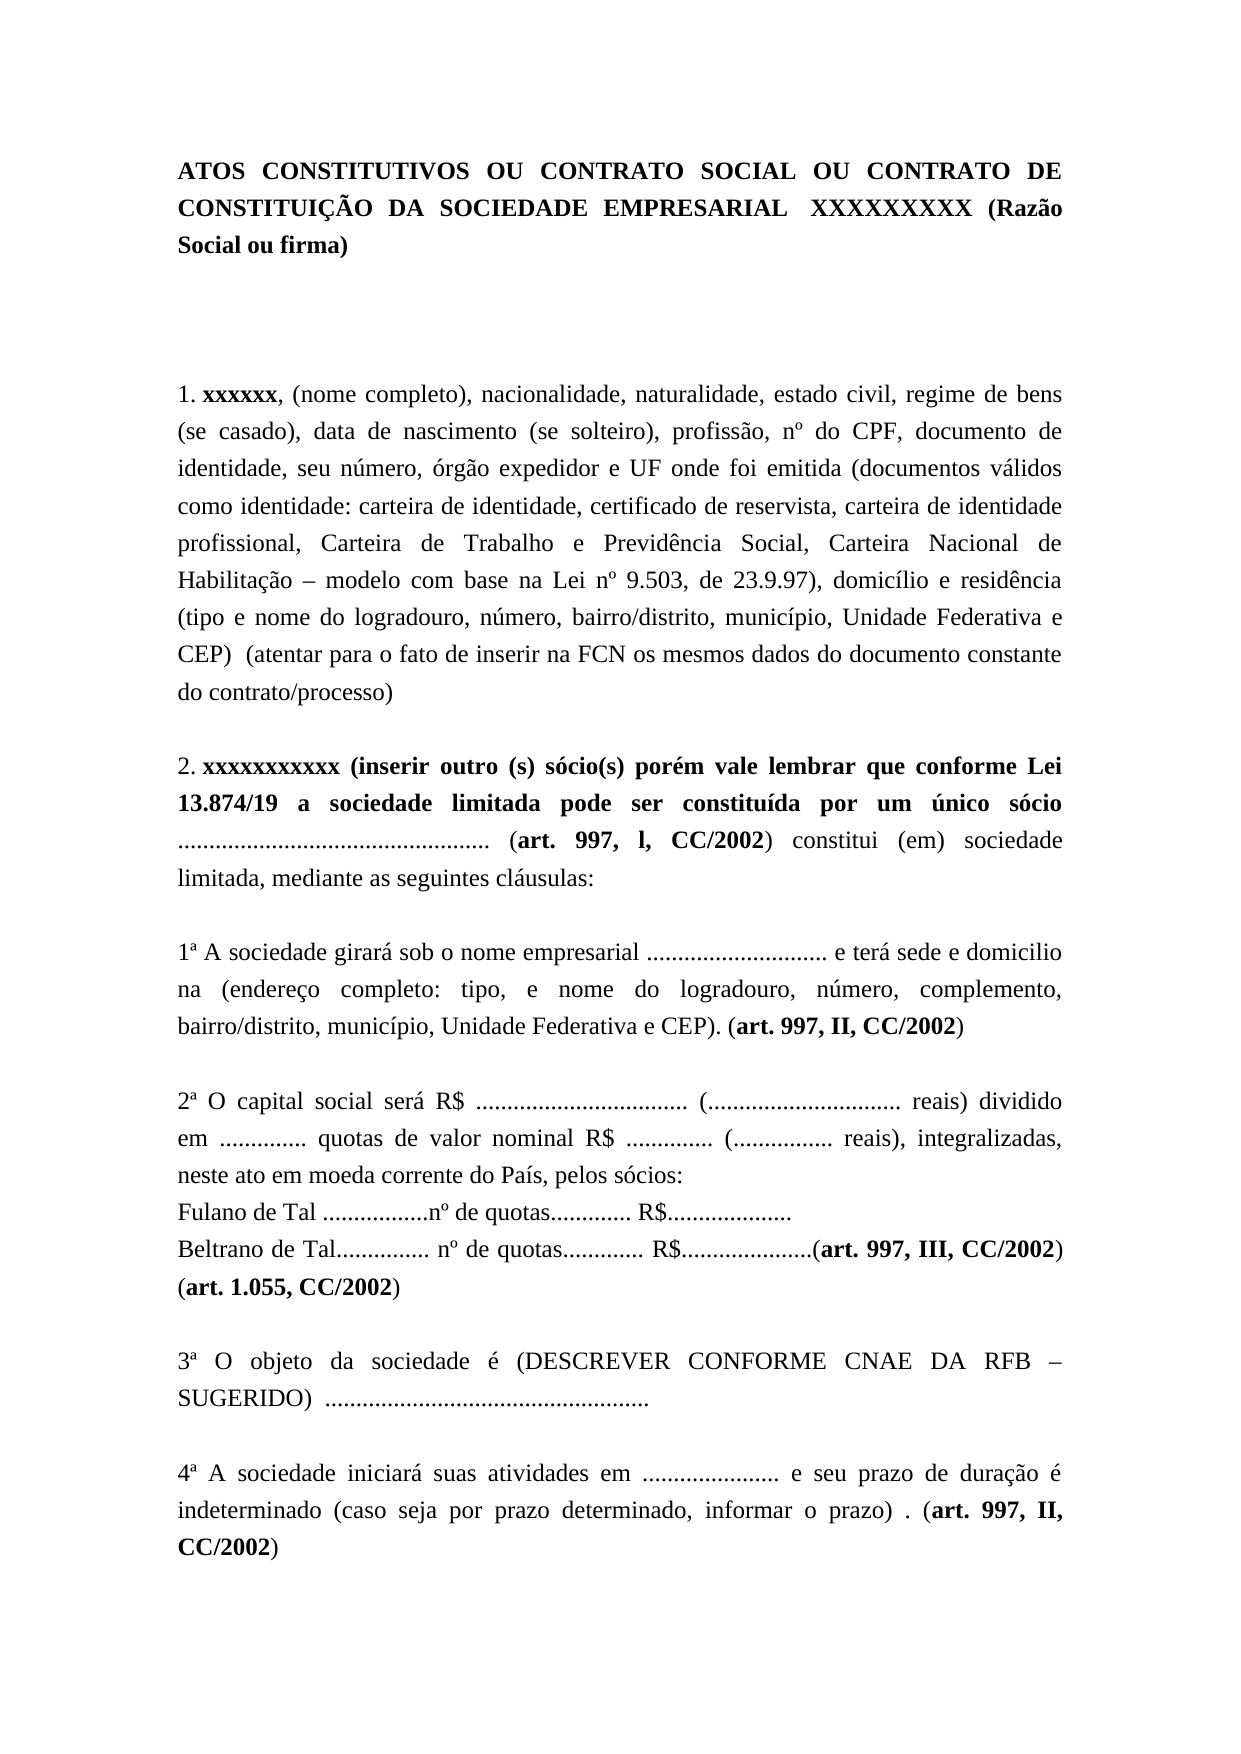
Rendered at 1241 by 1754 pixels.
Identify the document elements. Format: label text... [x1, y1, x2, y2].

text 2. xxxxxxxxxxx (inserir outro (s) sócio(s) porém vale lembrar que conforme Lei 13.874/19 a sociedade limitada pode ser constituída por um único sócio .................................................. (art. 997, l, CC/2002) constitui (em) sociedade limitada, mediante as seguintes cláusulas: [177, 743, 1063, 891]
text 1. xxxxxx, (nome completo), nacionalidade, naturalidade, estado civil, regime de bens (se casado), data de nascimento (se solteiro), profissão, nº do CPF, documento de identidade, seu número, órgão expedidor e UF onde foi emitida (documentos válidos como identidade: carteira de identidade, certificado de reservista, carteira de identidade profissional, Carteira de Trabalho e Previdência Social, Carteira Nacional de Habilitação – modelo com base na Lei nº 9.503, de 23.9.97), domicílio e residência (tipo e nome do logradouro, número, bairro/distrito, município, Unidade Federativa e CEP) (atentar para o fato de inserir na FCN os mesmos dados do documento constante do contrato/processo) [177, 371, 1063, 705]
text 4ª A sociedade iniciará suas atividades em ...................... e seu prazo de duração é indeterminado (caso seja por prazo determinado, informar o prazo) . (art. 997, II, CC/2002) [177, 1449, 1063, 1561]
text 2ª O capital social será R$ .................................. (............................... reais) dividido em .............. quotas de valor nominal R$ .............. (................ reais), integralizadas, neste ato em moeda corrente do País, pelos sócios: [177, 1077, 1063, 1189]
text Beltrano de Tal............... nº de quotas............. R$.....................(art. 997, III, CC/2002)(art. 1.055, CC/2002) [177, 1226, 1063, 1300]
text ATOS CONSTITUTIVOS OU CONTRATO SOCIAL OU CONTRATO DE CONSTITUIÇÃO DA SOCIEDADE EMPRESARIAL XXXXXXXXX (Razão Social ou firma) [177, 148, 1063, 259]
text Fulano de Tal .................nº de quotas............. R$.................... [177, 1189, 1063, 1226]
text 3ª O objeto da sociedade é (DESCREVER CONFORME CNAE DA RFB – SUGERIDO) .................................................... [177, 1338, 1063, 1412]
text 1ª A sociedade girará sob o nome empresarial ............................. e terá sede e domicilio na (endereço completo: tipo, e nome do logradouro, número, complemento, bairro/distrito, município, Unidade Federativa e CEP). (art. 997, II, CC/2002) [177, 928, 1063, 1040]
